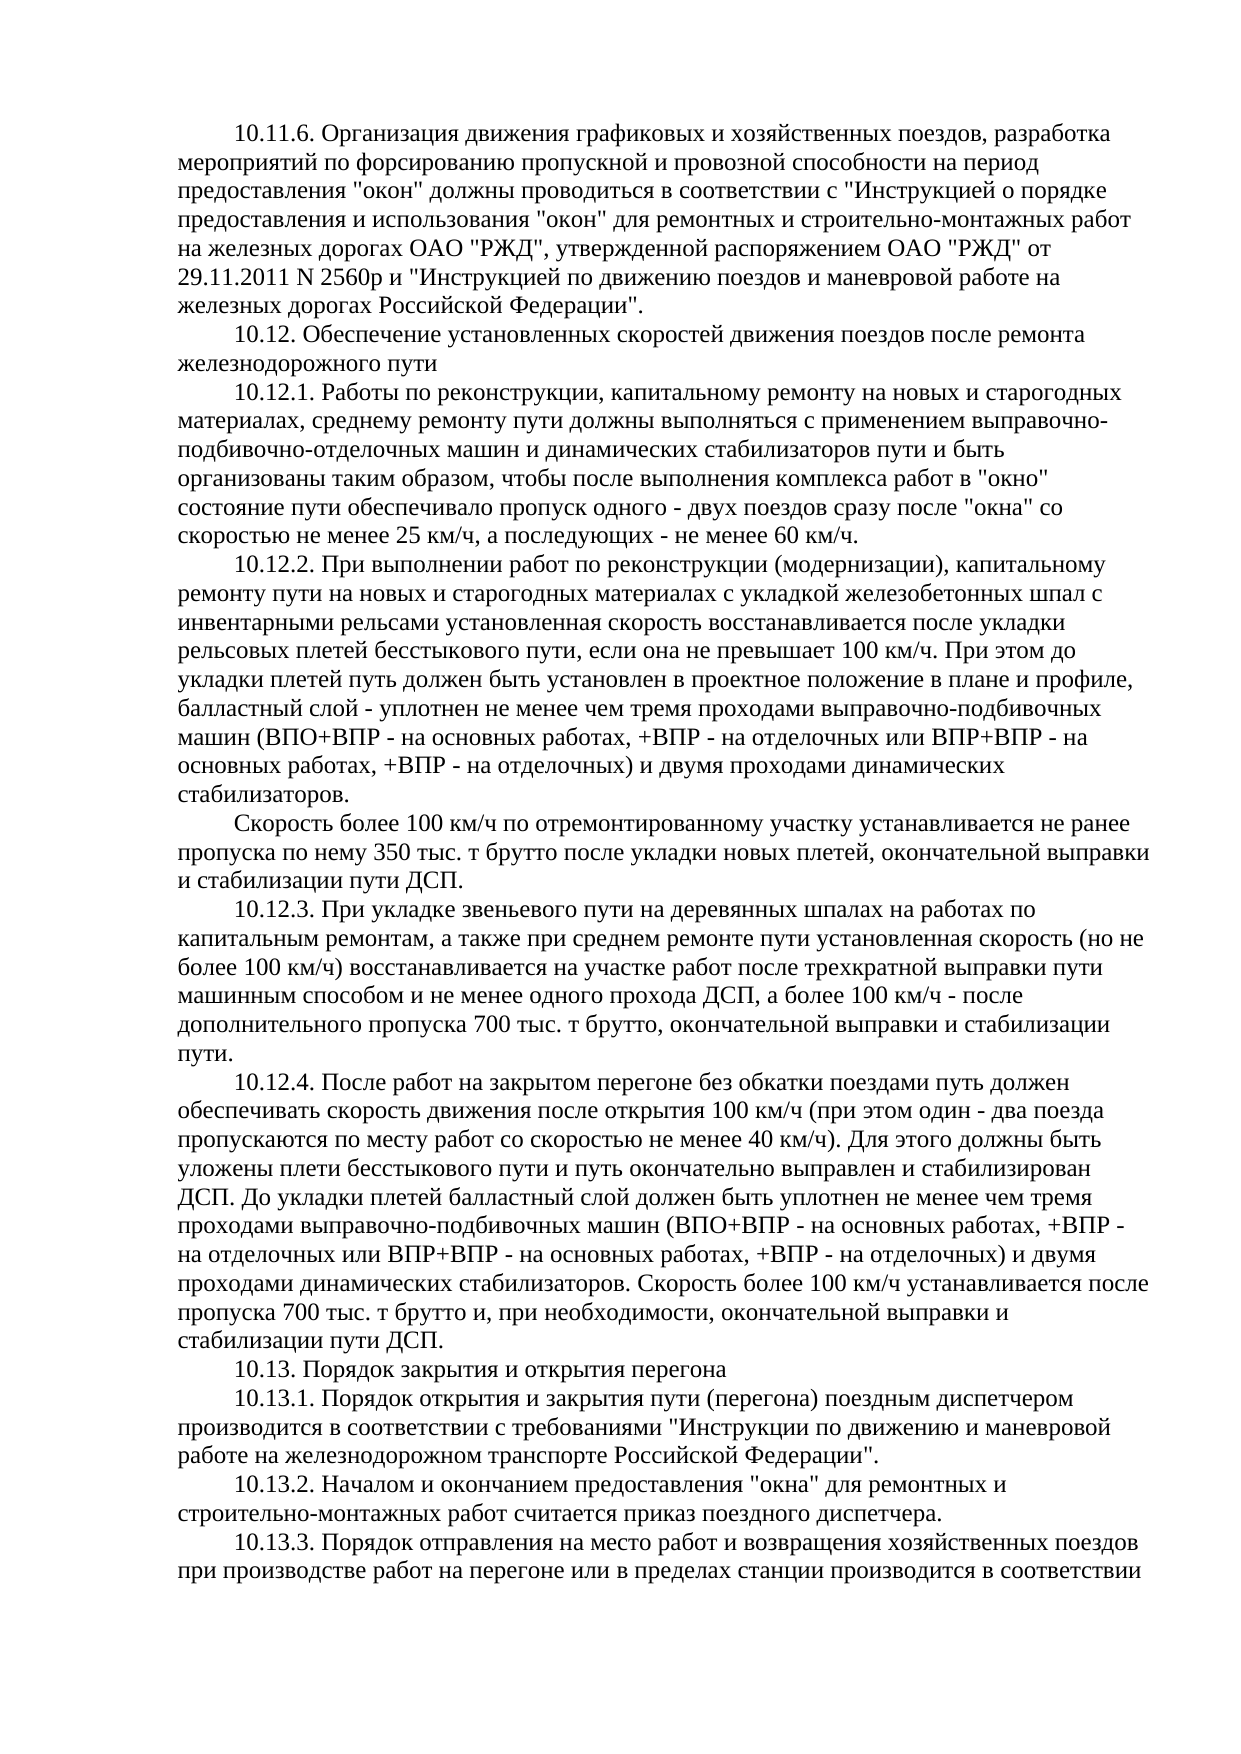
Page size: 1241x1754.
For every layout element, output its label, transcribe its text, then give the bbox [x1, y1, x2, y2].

text 10.12.4. После работ на закрытом перегоне без обкатки поездами путь должен обеспечивать скорость движения после открытия 100 км/ч (при этом один - два поезда пропускаются по месту работ со скоростью не менее 40 км/ч). Для этого должны быть уложены плети бесстыкового пути и путь окончательно выправлен и стабилизирован ДСП. До укладки плетей балластный слой должен быть уплотнен не менее чем тремя проходами выправочно-подбивочных машин (ВПО+ВПР - на основных работах, +ВПР - на отделочных или ВПР+ВПР - на основных работах, +ВПР - на отделочных) и двумя проходами динамических стабилизаторов. Скорость более 100 км/ч устанавливается после пропуска 700 тыс. т брутто и, при необходимости, окончательной выправки и стабилизации пути ДСП. [177, 1067, 1152, 1354]
text Скорость более 100 км/ч по отремонтированному участку устанавливается не ранее пропуска по нему 350 тыс. т брутто после укладки новых плетей, окончательной выправки и стабилизации пути ДСП. [177, 808, 1152, 894]
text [177, 1527, 1152, 1584]
text 10.13.1. Порядок открытия и закрытия пути (перегона) поездным диспетчером производится в соответствии с требованиями "Инструкции по движению и маневровой работе на железнодорожном транспорте Российской Федерации". [177, 1383, 1152, 1469]
text 10.11.6. Организация движения графиковых и хозяйственных поездов, разработка мероприятий по форсированию пропускной и провозной способности на период предоставления "окон" должны проводиться в соответствии с "Инструкцией о порядке предоставления и использования "окон" для ремонтных и строительно-монтажных работ на железных дорогах ОАО "РЖД", утвержденной распоряжением ОАО "РЖД" от 29.11.2011 N 2560р и "Инструкцией по движению поездов и маневровой работе на железных дорогах Российской Федерации". [177, 118, 1152, 319]
text 10.13. Порядок закрытия и открытия перегона [177, 1354, 1152, 1383]
text 10.12.3. При укладке звеньевого пути на деревянных шпалах на работах по капитальным ремонтам, а также при среднем ремонте пути установленная скорость (но не более 100 км/ч) восстанавливается на участке работ после трехкратной выправки пути машинным способом и не менее одного прохода ДСП, а более 100 км/ч - после дополнительного пропуска 700 тыс. т брутто, окончательной выправки и стабилизации пути. [177, 894, 1152, 1067]
text 10.12.2. При выполнении работ по реконструкции (модернизации), капитальному ремонту пути на новых и старогодных материалах с укладкой железобетонных шпал с инвентарными рельсами установленная скорость восстанавливается после укладки рельсовых плетей бесстыкового пути, если она не превышает 100 км/ч. При этом до укладки плетей путь должен быть установлен в проектное положение в плане и профиле, балластный слой - уплотнен не менее чем тремя проходами выправочно-подбивочных машин (ВПО+ВПР - на основных работах, +ВПР - на отделочных или ВПР+ВПР - на основных работах, +ВПР - на отделочных) и двумя проходами динамических стабилизаторов. [177, 549, 1152, 808]
text 10.12. Обеспечение установленных скоростей движения поездов после ремонта железнодорожного пути [177, 319, 1152, 377]
text 10.13.2. Началом и окончанием предоставления "окна" для ремонтных и строительно-монтажных работ считается приказ поездного диспетчера. [177, 1469, 1152, 1527]
text 10.12.1. Работы по реконструкции, капитальному ремонту на новых и старогодных материалах, среднему ремонту пути должны выполняться с применением выправочно-подбивочно-отделочных машин и динамических стабилизаторов пути и быть организованы таким образом, чтобы после выполнения комплекса работ в "окно" состояние пути обеспечивало пропуск одного - двух поездов сразу после "окна" со скоростью не менее 25 км/ч, а последующих - не менее 60 км/ч. [177, 377, 1152, 549]
